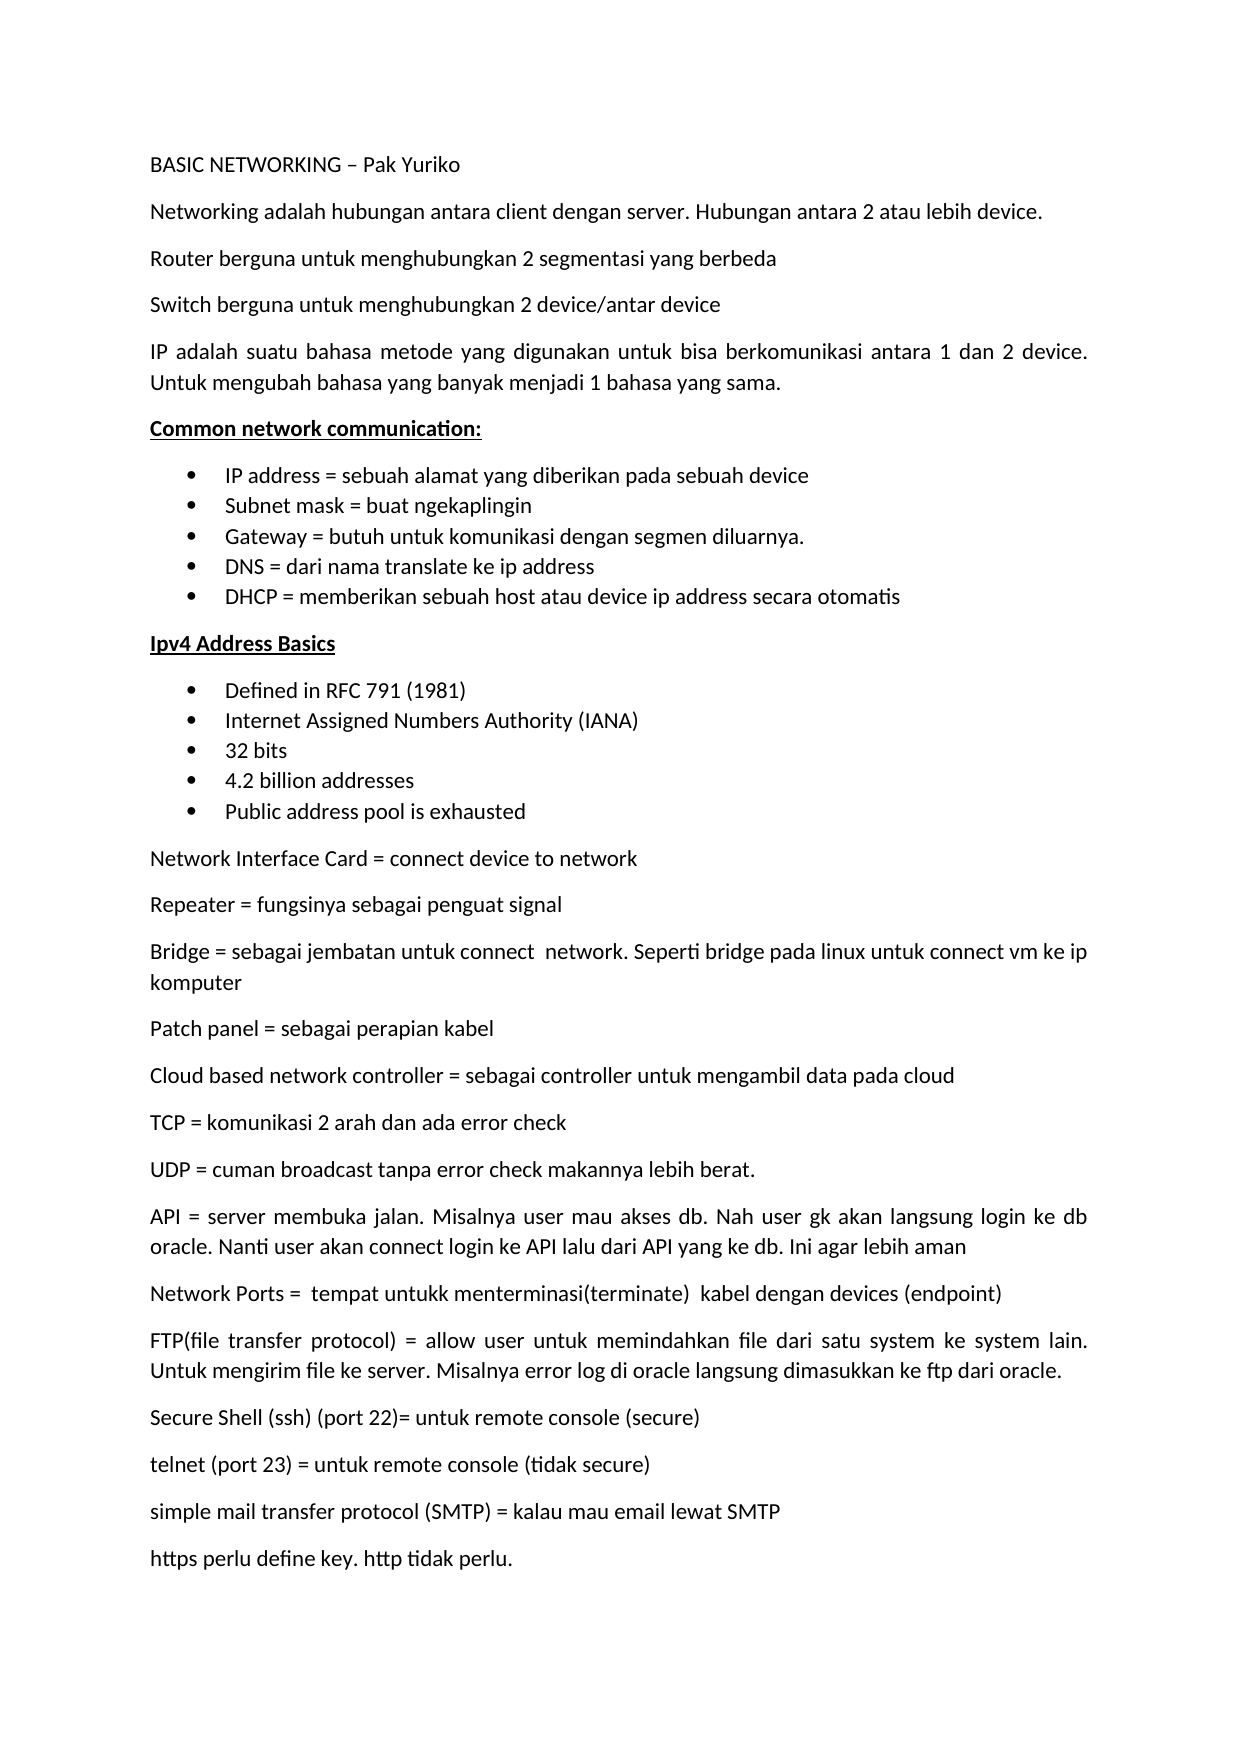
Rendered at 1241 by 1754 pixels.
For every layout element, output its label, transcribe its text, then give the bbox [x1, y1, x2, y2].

text IP adalah suatu bahasa metode yang digunakan untuk bisa berkomunikasi antara 1 dan 2 device. Untuk mengubah bahasa yang banyak menjadi 1 bahasa yang sama. [150, 337, 1090, 396]
text Network Interface Card = connect device to network [150, 844, 1090, 872]
list DNS = dari nama translate ke ip address [187, 552, 1090, 580]
text Cloud based network controller = sebagai controller untuk mengambil data pada cloud [150, 1061, 1090, 1089]
list Internet Assigned Numbers Authority (IANA) [187, 706, 1090, 734]
text Bridge = sebagai jembatan untuk connect network. Seperti bridge pada linux untuk connect vm ke ip komputer [150, 937, 1090, 996]
list Subnet mask = buat ngekaplingin [187, 492, 1090, 520]
text simple mail transfer protocol (SMTP) = kalau mau email lewat SMTP [150, 1497, 1090, 1525]
list DHCP = memberikan sebuah host atau device ip address secara otomatis [187, 582, 1090, 610]
text Network Ports = tempat untukk menterminasi(terminate) kabel dengan devices (endpoint) [150, 1279, 1090, 1307]
text Common network communication: [150, 414, 1090, 443]
list Gateway = butuh untuk komunikasi dengan segmen diluarnya. [187, 522, 1090, 550]
text TCP = komunikasi 2 arah dan ada error check [150, 1108, 1090, 1136]
text Patch panel = sebagai perapian kabel [150, 1014, 1090, 1043]
list Public address pool is exhausted [187, 797, 1090, 825]
list 32 bits [187, 736, 1090, 764]
text telnet (port 23) = untuk remote console (tidak secure) [150, 1450, 1090, 1478]
text Router berguna untuk menghubungkan 2 segmentasi yang berbeda [150, 244, 1090, 272]
text API = server membuka jalan. Misalnya user mau akses db. Nah user gk akan langsung login ke db oracle. Nanti user akan connect login ke API lalu dari API yang ke db. Ini agar lebih aman [150, 1202, 1090, 1260]
text UDP = cuman broadcast tanpa error check makannya lebih berat. [150, 1155, 1090, 1183]
text Networking adalah hubungan antara client dengan server. Hubungan antara 2 atau lebih device. [150, 197, 1090, 225]
list IP address = sebuah alamat yang diberikan pada sebuah device [187, 461, 1090, 489]
text BASIC NETWORKING – Pak Yuriko [150, 150, 1090, 178]
list 4.2 billion addresses [187, 767, 1090, 795]
text Secure Shell (ssh) (port 22)= untuk remote console (secure) [150, 1403, 1090, 1431]
text FTP(file transfer protocol) = allow user untuk memindahkan file dari satu system ke system lain. Untuk mengirim file ke server. Misalnya error log di oracle langsung dimasukkan ke ftp dari oracle. [150, 1326, 1090, 1384]
text Switch berguna untuk menghubungkan 2 device/antar device [150, 291, 1090, 319]
text https perlu define key. http tidak perlu. [150, 1544, 1090, 1572]
text Ipv4 Address Basics [150, 629, 1090, 657]
text Repeater = fungsinya sebagai penguat signal [150, 891, 1090, 919]
list Defined in RFC 791 (1981) [187, 676, 1090, 704]
